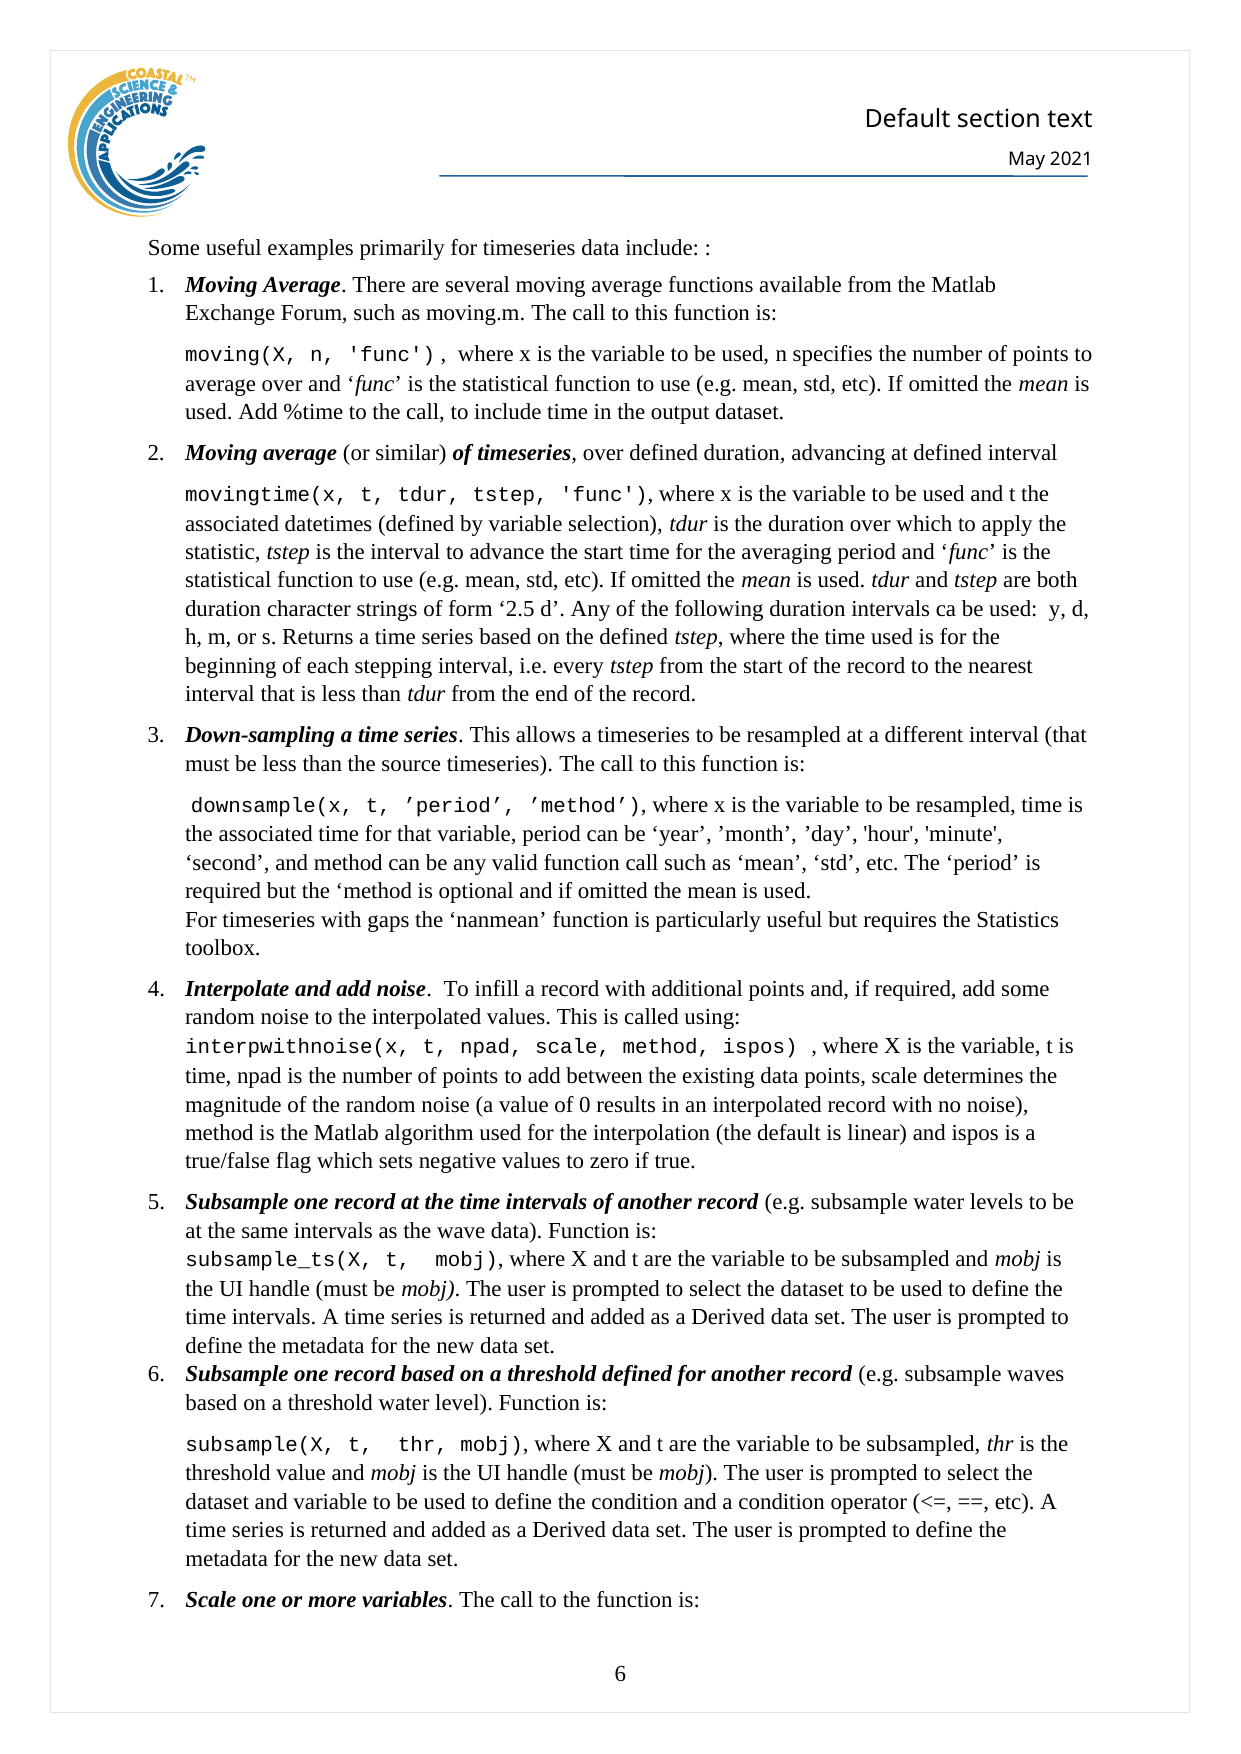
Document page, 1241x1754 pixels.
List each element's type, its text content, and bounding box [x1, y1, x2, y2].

text Some useful examples primarily for timeseries data include: : [148, 234, 1093, 260]
text movingtime(x, t, tdur, tstep, 'func'), where x is the variable to be used and t the associated datetimes (defined by variable selection), tdur is the duration over which to apply the statistic, tstep is the interval to advance the start time for the averaging period and ‘func’ is the statistical function to use (e.g. mean, std, etc). If omitted the mean is used. tdur and tstep are both duration character strings of form ‘2.5 d’. Any of the following duration intervals ca be used: y, d, h, m, or s. Returns a time series based on the defined tstep, where the time used is for the beginning of each stepping interval, i.e. every tstep from the start of the record to the nearest interval that is less than tdur from the end of the record. [185, 480, 1093, 707]
list Scale one or more variables. The call to the function is: [148, 1586, 1093, 1612]
text downsample(x, t, ’period’, ’method’), where x is the variable to be resampled, time is the associated time for that variable, period can be ‘year’, ’month’, ’day’, 'hour', 'minute', ‘second’, and method can be any valid function call such as ‘mean’, ‘std’, etc. The ‘period’ is required but the ‘method is optional and if omitted the mean is used. [185, 791, 1093, 903]
list Moving average (or similar) of timeseries, over defined duration, advancing at defined interval [147, 439, 1093, 465]
list Moving Average. There are several moving average functions available from the Matlab Exchange Forum, such as moving.m. The call to this function is: [147, 271, 1093, 325]
text subsample_ts(X, t, mobj), where X and t are the variable to be subsampled and mobj is the UI handle (must be mobj). The user is prompted to select the dataset to be used to define the time intervals. A time series is returned and added as a Derived data set. The user is prompted to define the metadata for the new data set. [185, 1245, 1093, 1358]
text moving(X, n, 'func') , where x is the variable to be used, n specifies the number of points to average over and ‘func’ is the statistical function to use (e.g. mean, std, etc). If omitted the mean is used. Add %time to the call, to include time in the output dataset. [185, 340, 1093, 424]
list Down-sampling a time series. This allows a timeseries to be resampled at a different interval (that must be less than the source timeseries). The call to this function is: [147, 721, 1093, 776]
list Interpolate and add noise. To infill a record with additional points and, if required, add some random noise to the interpolated values. This is called using: interpwithnoise(x, t, npad, scale, method, ispos) , where X is the variable, t is time, npad is the number of points to add between the existing data points, scale determines the magnitude of the random noise (a value of 0 results in an interpolated record with no noise), method is the Matlab algorithm used for the interpolation (the default is linear) and ispos is a true/false flag which sets negative values to zero if true. [148, 975, 1093, 1174]
text subsample(X, t, thr, mobj), where X and t are the variable to be subsampled, thr is the threshold value and mobj is the UI handle (must be mobj). The user is prompted to select the dataset and variable to be used to define the condition and a condition operator (<=, ==, etc). A time series is returned and added as a Derived data set. The user is prompted to define the metadata for the new data set. [185, 1430, 1093, 1571]
list Subsample one record based on a threshold defined for another record (e.g. subsample waves based on a threshold water level). Function is: [148, 1360, 1093, 1415]
list Subsample one record at the time intervals of another record (e.g. subsample water levels to be at the same intervals as the wave data). Function is: [148, 1188, 1093, 1243]
text For timeseries with gaps the ‘nanmean’ function is particularly useful but requires the Statistics toolbox. [185, 906, 1093, 960]
